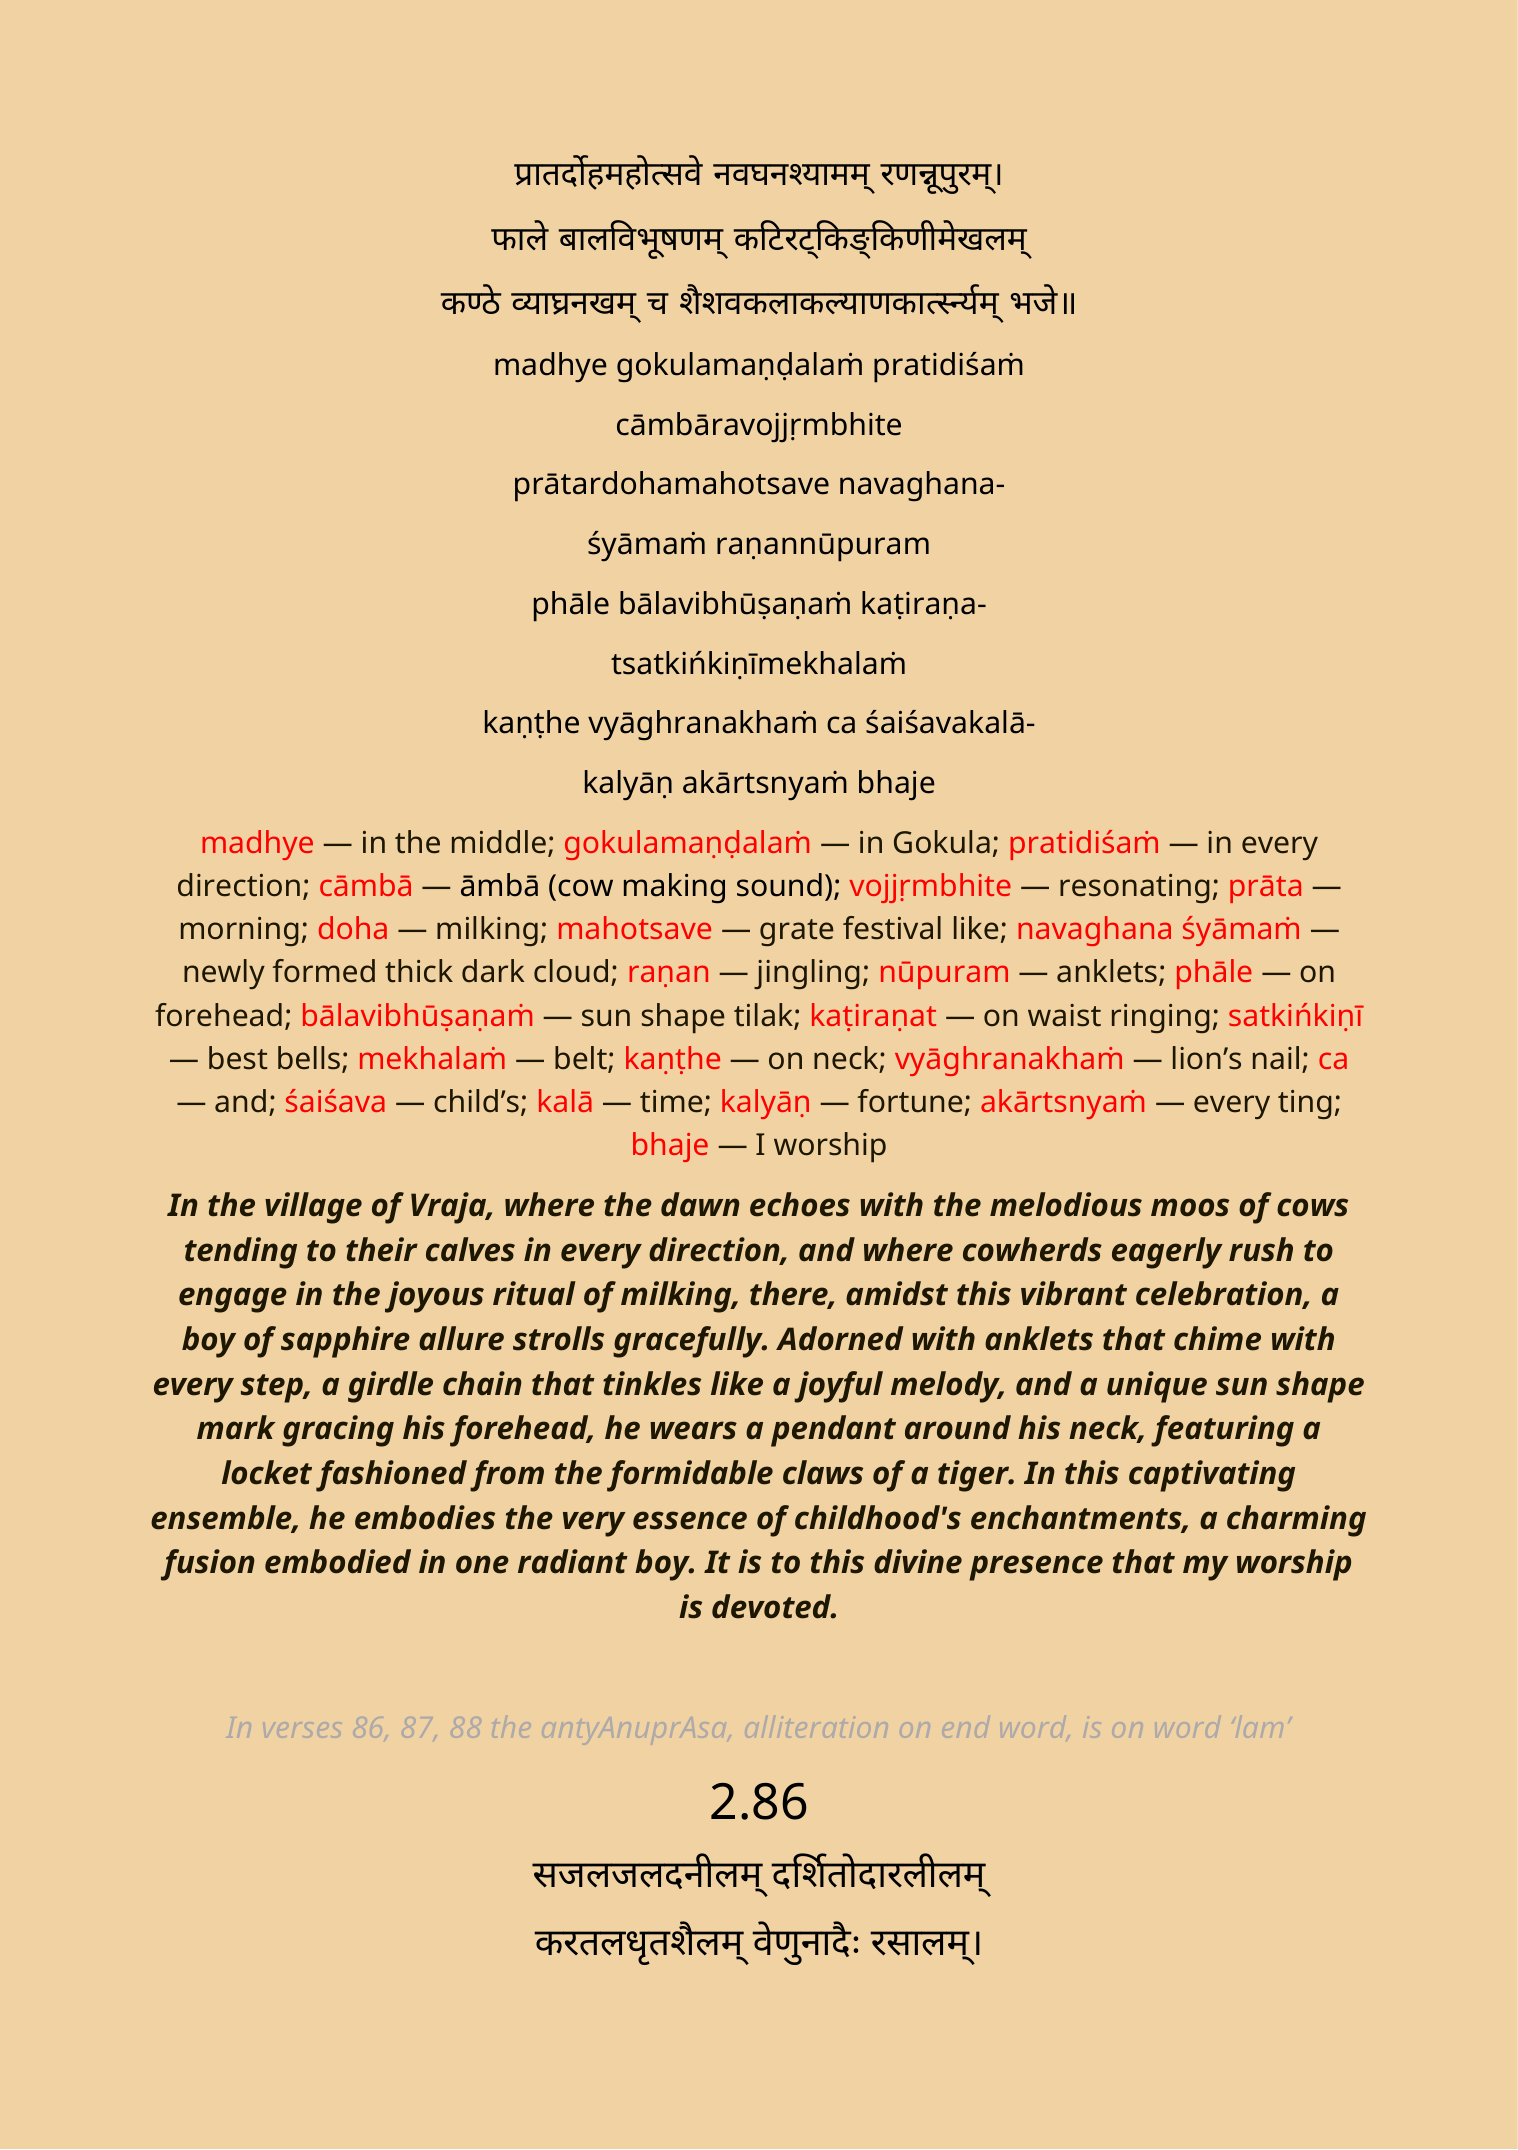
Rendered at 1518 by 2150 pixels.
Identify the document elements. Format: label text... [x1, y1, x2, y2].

text śyāmaṁ raṇannūpuram [150, 522, 1368, 563]
text In the village of Vraja, where the dawn echoes with the melodious moos of cows tending to their calves in every direction, and where cowherds eagerly rush to engage in the joyous ritual of milking, there, amidst this vibrant celebration, a boy of sapphire allure strolls gracefully. Adorned with anklets that chime with every step, a girdle chain that tinkles like a joyful melody, and a unique sun shape mark gracing his forehead, he wears a pendant around his neck, featuring a locket fashioned from the formidable claws of a tiger. In this captivating ensemble, he embodies the very essence of childhood's enchantments, a charming fusion embodied in one radiant boy. It is to this divine presence that my worship is devoted. [150, 1183, 1368, 1628]
text cāmbāravojjṛmbhite [150, 403, 1368, 444]
text सजलजलदनीलम् दर्शितोदारलीलम् [150, 1854, 1368, 1903]
text kalyāṇ akārtsnyaṁ bhaje [150, 761, 1368, 802]
text प्रातर्दोहमहोत्सवे नवघनश्यामम् रणन्नूपुरम्। [150, 150, 1368, 195]
text kaṇṭhe vyāghranakhaṁ ca śaiśavakalā- [150, 702, 1368, 743]
text prātardohamahotsave navaghana- [150, 462, 1368, 503]
text 2.86 [150, 1766, 1368, 1834]
text In verses 86, 87, 88 the antyAnuprAsa, alliteration on end word, is on word ‘lam’ [150, 1706, 1368, 1747]
text madhye — in the middle; gokulamaṇḍalaṁ — in Gokula; pratidiśaṁ — in every direction; cāmbā — āmbā (cow making sound); vojjṛmbhite — resonating; prāta — morning; doha — milking; mahotsave — grate festival like; navaghana śyāmaṁ — newly formed thick dark cloud; raṇan — jingling; nūpuram — anklets; phāle — on forehead; bālavibhūṣaṇaṁ — sun shape tilak; kaṭiraṇat — on waist ringing; satkińkiṇī — best bells; mekhalaṁ — belt; kaṇṭhe — on neck; vyāghranakhaṁ — lion’s nail; ca — and; śaiśava — child’s; kalā — time; kalyāṇ — fortune; akārtsnyaṁ — every ting; bhaje — I worship [150, 821, 1368, 1164]
text madhye gokulamaṇḍalaṁ pratidiśaṁ [150, 343, 1368, 384]
text फाले बालविभूषणम् कटिरट्किङ्किणीमेखलम् [150, 214, 1368, 260]
text tsatkińkiṇīmekhalaṁ [150, 642, 1368, 683]
text phāle bālavibhūṣaṇaṁ kaṭiraṇa- [150, 582, 1368, 623]
text कण्ठे व्याघ्रनखम् च शैशवकलाकल्याणकार्त्स्न्यम् भजे॥ [150, 278, 1368, 324]
text करतलधृतशैलम् वेणुनादैः रसालम्। [150, 1922, 1368, 1971]
